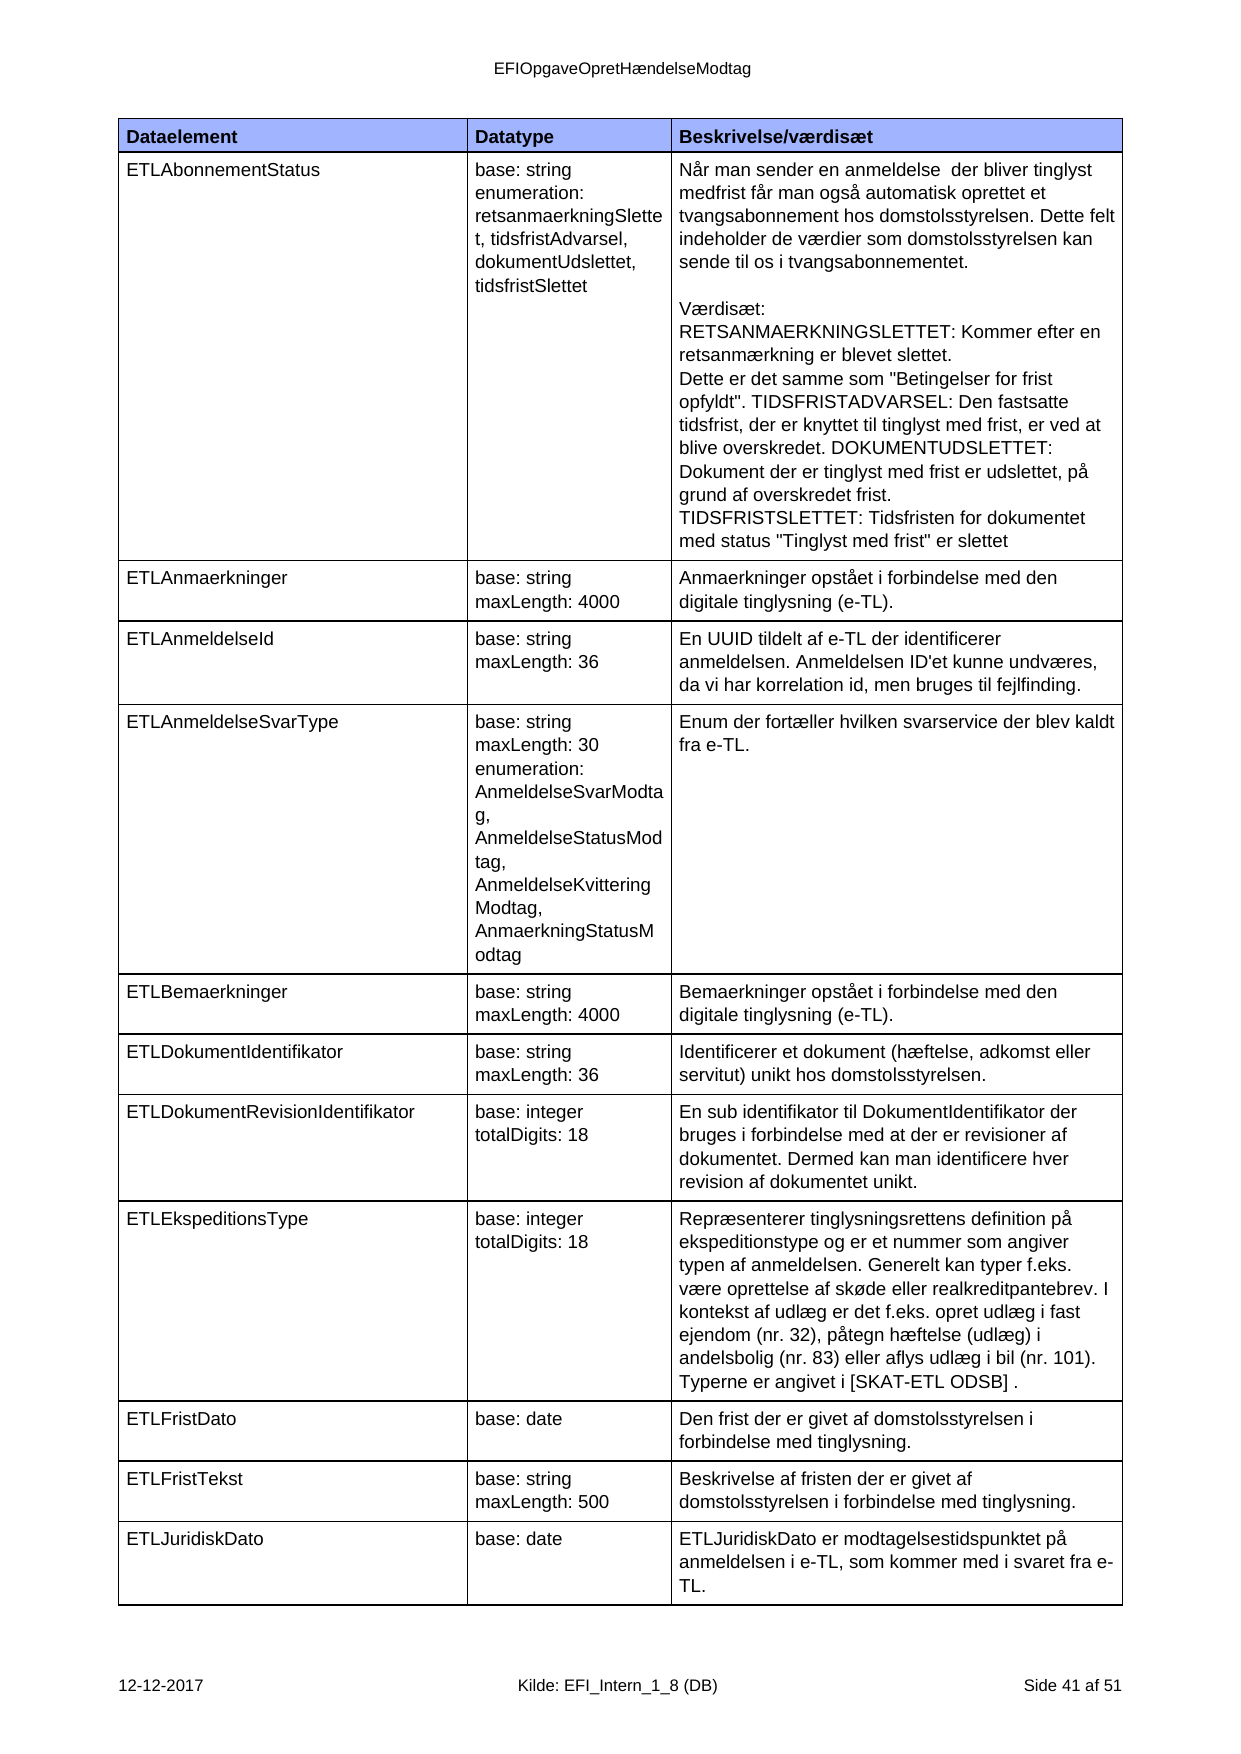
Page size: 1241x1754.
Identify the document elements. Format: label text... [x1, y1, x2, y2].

table_cell base: integer totalDigits: 18 [468, 1202, 671, 1400]
table_cell ETLAbonnementStatus [119, 153, 467, 560]
table_cell ETLAnmeldelseId [119, 622, 467, 703]
table_cell base: string maxLength: 4000 [468, 561, 671, 620]
table_cell ETLFristDato [119, 1402, 467, 1460]
table_cell ETLJuridiskDato er modtagelsestidspunktet på anmeldelsen i e-TL, som kommer med i svaret fra e-TL. [672, 1522, 1122, 1604]
table_cell base: string maxLength: 30 enumeration: AnmeldelseSvarModtag, AnmeldelseStatusModtag, AnmeldelseKvitteringModtag, AnmaerkningStatusModtag [468, 705, 671, 973]
table_cell base: string maxLength: 36 [468, 1035, 671, 1093]
table_cell En sub identifikator til DokumentIdentifikator der bruges i forbindelse med at der er revisioner af dokumentet. Dermed kan man identificere hver revision af dokumentet unikt. [672, 1095, 1122, 1200]
table_cell Identificerer et dokument (hæftelse, adkomst eller servitut) unikt hos domstolsstyrelsen. [672, 1035, 1122, 1093]
table_cell Når man sender en anmeldelse der bliver tinglyst medfrist får man også automatisk oprettet et tvangsabonnement hos domstolsstyrelsen. Dette felt indeholder de værdier som domstolsstyrelsen kan sende til os i tvangsabonnementet. Værdisæt: RETSANMAERKNINGSLETTET: Kommer efter en retsanmærkning er blevet slettet. Dette er det samme som "Betingelser for frist opfyldt". TIDSFRISTADVARSEL: Den fastsatte tidsfrist, der er knyttet til tinglyst med frist, er ved at blive overskredet. DOKUMENTUDSLETTET: Dokument der er tinglyst med frist er udslettet, på grund af overskredet frist. TIDSFRISTSLETTET: Tidsfristen for dokumentet med status "Tinglyst med frist" er slettet [672, 153, 1122, 560]
table_header Datatype [468, 119, 671, 151]
table_cell ETLDokumentIdentifikator [119, 1035, 467, 1093]
table_cell ETLAnmaerkninger [119, 561, 467, 620]
table_cell En UUID tildelt af e-TL der identificerer anmeldelsen. Anmeldelsen ID'et kunne undværes, da vi har korrelation id, men bruges til fejlfinding. [672, 622, 1122, 703]
table_cell ETLDokumentRevisionIdentifikator [119, 1095, 467, 1200]
table_header Beskrivelse/værdisæt [672, 119, 1122, 151]
table_cell base: date [468, 1522, 671, 1604]
table_cell Repræsenterer tinglysningsrettens definition på ekspeditionstype og er et nummer som angiver typen af anmeldelsen. Generelt kan typer f.eks. være oprettelse af skøde eller realkreditpantebrev. I kontekst af udlæg er det f.eks. opret udlæg i fast ejendom (nr. 32), påtegn hæftelse (udlæg) i andelsbolig (nr. 83) eller aflys udlæg i bil (nr. 101). Typerne er angivet i [SKAT-ETL ODSB] . [672, 1202, 1122, 1400]
table_cell Enum der fortæller hvilken svarservice der blev kaldt fra e-TL. [672, 705, 1122, 973]
table_cell ETLJuridiskDato [119, 1522, 467, 1604]
table_cell Den frist der er givet af domstolsstyrelsen i forbindelse med tinglysning. [672, 1402, 1122, 1460]
table_cell base: string maxLength: 36 [468, 622, 671, 703]
table_cell base: string maxLength: 500 [468, 1462, 671, 1521]
table_cell base: integer totalDigits: 18 [468, 1095, 671, 1200]
table_cell ETLAnmeldelseSvarType [119, 705, 467, 973]
table_cell base: string maxLength: 4000 [468, 975, 671, 1033]
table_cell ETLEkspeditionsType [119, 1202, 467, 1400]
table_cell base: string enumeration: retsanmaerkningSlettet, tidsfristAdvarsel, dokumentUdslettet, tidsfristSlettet [468, 153, 671, 560]
table_cell Anmaerkninger opstået i forbindelse med den digitale tinglysning (e-TL). [672, 561, 1122, 620]
table_header Dataelement [119, 119, 467, 151]
table_cell ETLFristTekst [119, 1462, 467, 1521]
table_cell Bemaerkninger opstået i forbindelse med den digitale tinglysning (e-TL). [672, 975, 1122, 1033]
table_cell ETLBemaerkninger [119, 975, 467, 1033]
table_cell Beskrivelse af fristen der er givet af domstolsstyrelsen i forbindelse med tinglysning. [672, 1462, 1122, 1521]
table_cell base: date [468, 1402, 671, 1460]
